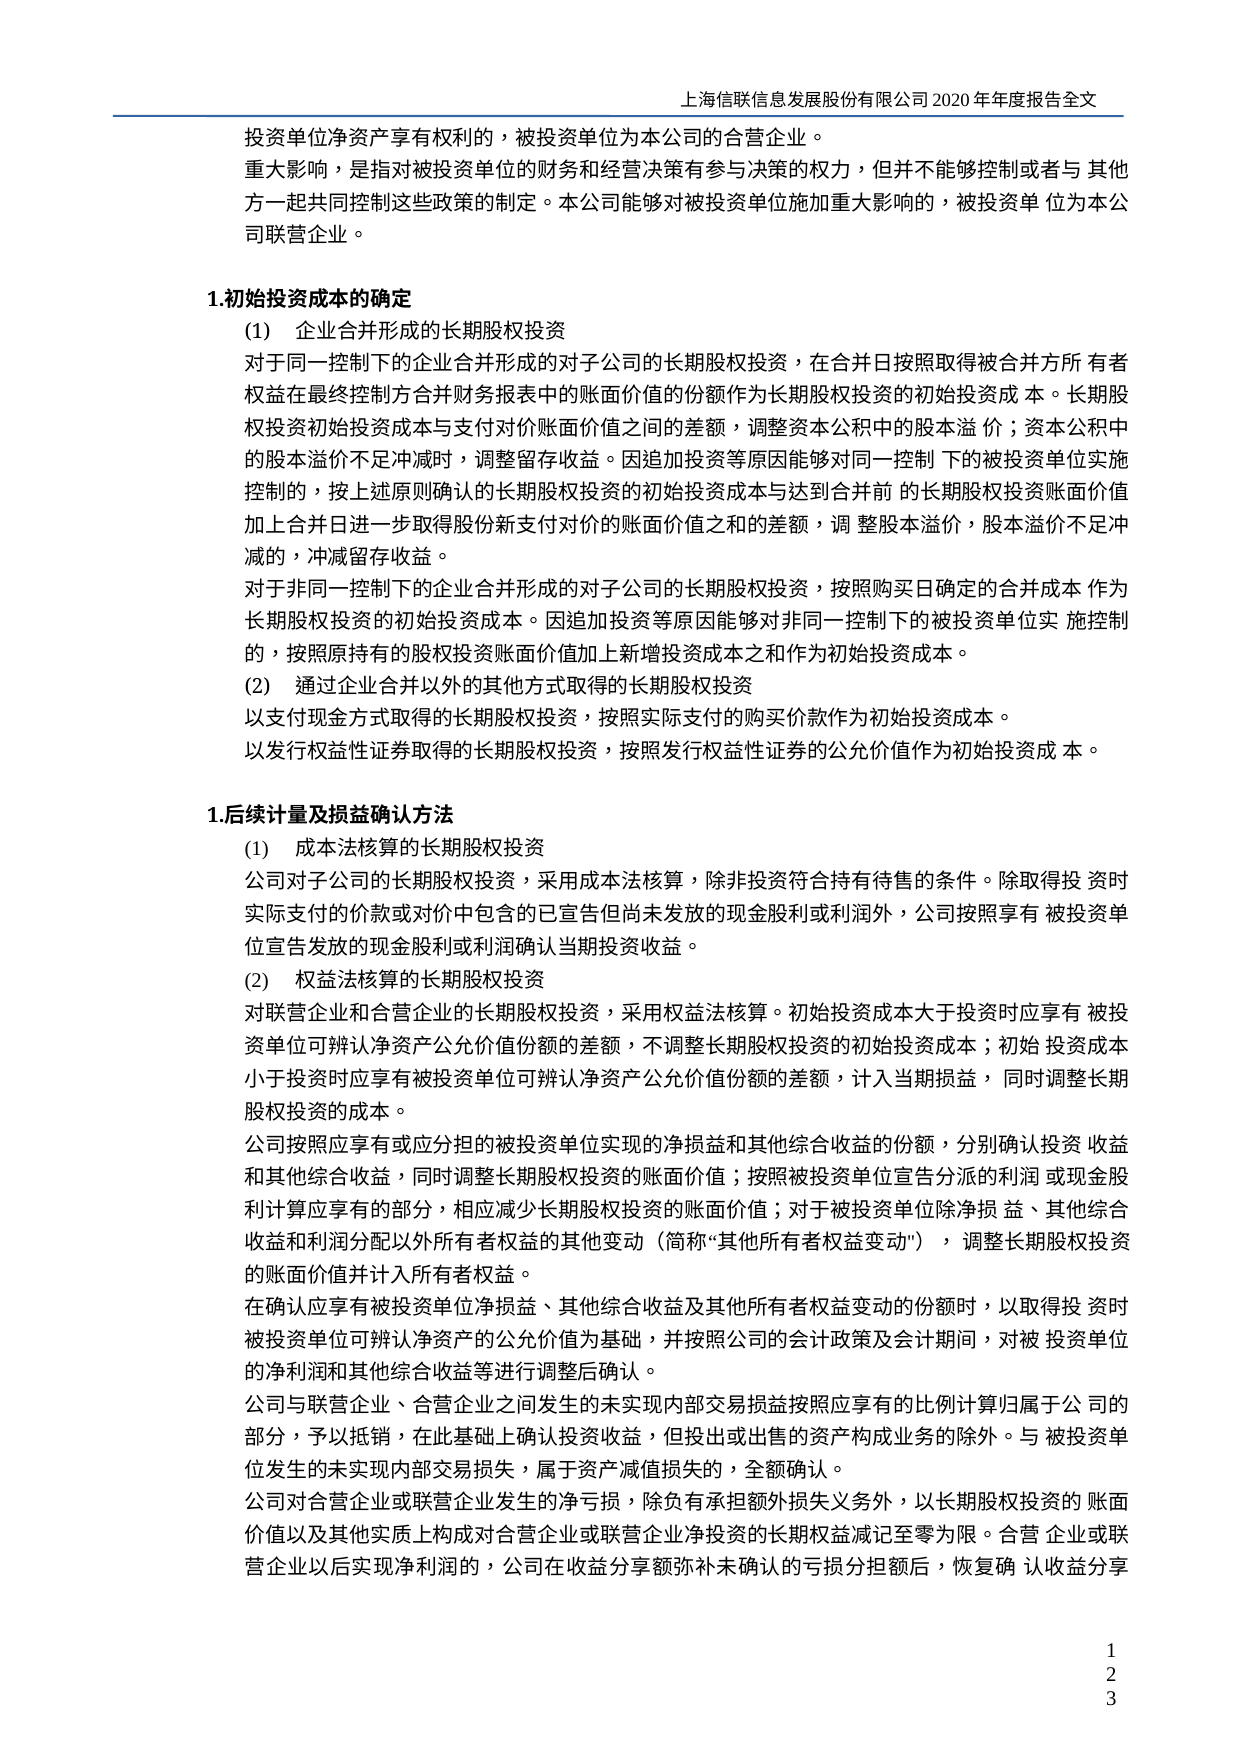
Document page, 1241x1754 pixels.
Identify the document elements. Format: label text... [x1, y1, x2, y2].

list 企业合并形成的长期股权投资 [244, 312, 1131, 345]
text 公司按照应享有或应分担的被投资单位实现的净损益和其他综合收益的份额，分别确认投资 收益和其他综合收益，同时调整长期股权投资的账面价值；按照被投资单位宣告分派的利润 或现金股利计算应享有的部分，相应减少长期股权投资的账面价值；对于被投资单位除净损 益、其他综合收益和利润分配以外所有者权益的其他变动（简称“其他所有者权益变动''）， 调整长期股权投资的账面价值并计入所有者权益。 [244, 1126, 1131, 1288]
text 以发行权益性证券取得的长期股权投资，按照发行权益性证券的公允价值作为初始投资成 本。 [244, 732, 1131, 764]
text 公司与联营企业、合营企业之间发生的未实现内部交易损益按照应享有的比例计算归属于公 司的部分，予以抵销，在此基础上确认投资收益，但投出或出售的资产构成业务的除外。与 被投资单位发生的未实现内部交易损失，属于资产减值损失的，全额确认。 [244, 1386, 1131, 1483]
text 在确认应享有被投资单位净损益、其他综合收益及其他所有者权益变动的份额时，以取得投 资时被投资单位可辨认净资产的公允价值为基础，并按照公司的会计政策及会计期间，对被 投资单位的净利润和其他综合收益等进行调整后确认。 [244, 1288, 1131, 1386]
text 以支付现金方式取得的长期股权投资，按照实际支付的购买价款作为初始投资成本。 [244, 700, 1131, 732]
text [244, 1483, 1131, 1581]
list 权益法核算的长期股权投资 [244, 961, 1131, 994]
text 公司对子公司的长期股权投资，采用成本法核算，除非投资符合持有待售的条件。除取得投 资时实际支付的价款或对价中包含的已宣告但尚未发放的现金股利或利润外，公司按照享有 被投资单位宣告发放的现金股利或利润确认当期投资收益。 [244, 862, 1131, 961]
text 1.初始投资成本的确定 [109, 280, 1131, 312]
text 重大影响，是指对被投资单位的财务和经营决策有参与决策的权力，但并不能够控制或者与 其他方一起共同控制这些政策的制定。本公司能够对被投资单位施加重大影响的，被投资单 位为本公司联营企业。 [244, 152, 1131, 249]
text 对于同一控制下的企业合并形成的对子公司的长期股权投资，在合并日按照取得被合并方所 有者权益在最终控制方合并财务报表中的账面价值的份额作为长期股权投资的初始投资成 本。长期股权投资初始投资成本与支付对价账面价值之间的差额，调整资本公积中的股本溢 价；资本公积中的股本溢价不足冲减时，调整留存收益。因追加投资等原因能够对同一控制 下的被投资单位实施控制的，按上述原则确认的长期股权投资的初始投资成本与达到合并前 的长期股权投资账面价值加上合并日进一步取得股份新支付对价的账面价值之和的差额，调 整股本溢价，股本溢价不足冲减的，冲减留存收益。 [244, 345, 1131, 571]
list 成本法核算的长期股权投资 [244, 829, 1131, 862]
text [244, 119, 1131, 152]
list 通过企业合并以外的其他方式取得的长期股权投资 [244, 668, 1131, 700]
text 对联营企业和合营企业的长期股权投资，采用权益法核算。初始投资成本大于投资时应享有 被投资单位可辨认净资产公允价值份额的差额，不调整长期股权投资的初始投资成本；初始 投资成本小于投资时应享有被投资单位可辨认净资产公允价值份额的差额，计入当期损益， 同时调整长期股权投资的成本。 [244, 994, 1131, 1126]
text 1.后续计量及损益确认方法 [109, 796, 1131, 829]
text 对于非同一控制下的企业合并形成的对子公司的长期股权投资，按照购买日确定的合并成本 作为长期股权投资的初始投资成本。因追加投资等原因能够对非同一控制下的被投资单位实 施控制的，按照原持有的股权投资账面价值加上新增投资成本之和作为初始投资成本。 [244, 571, 1131, 668]
